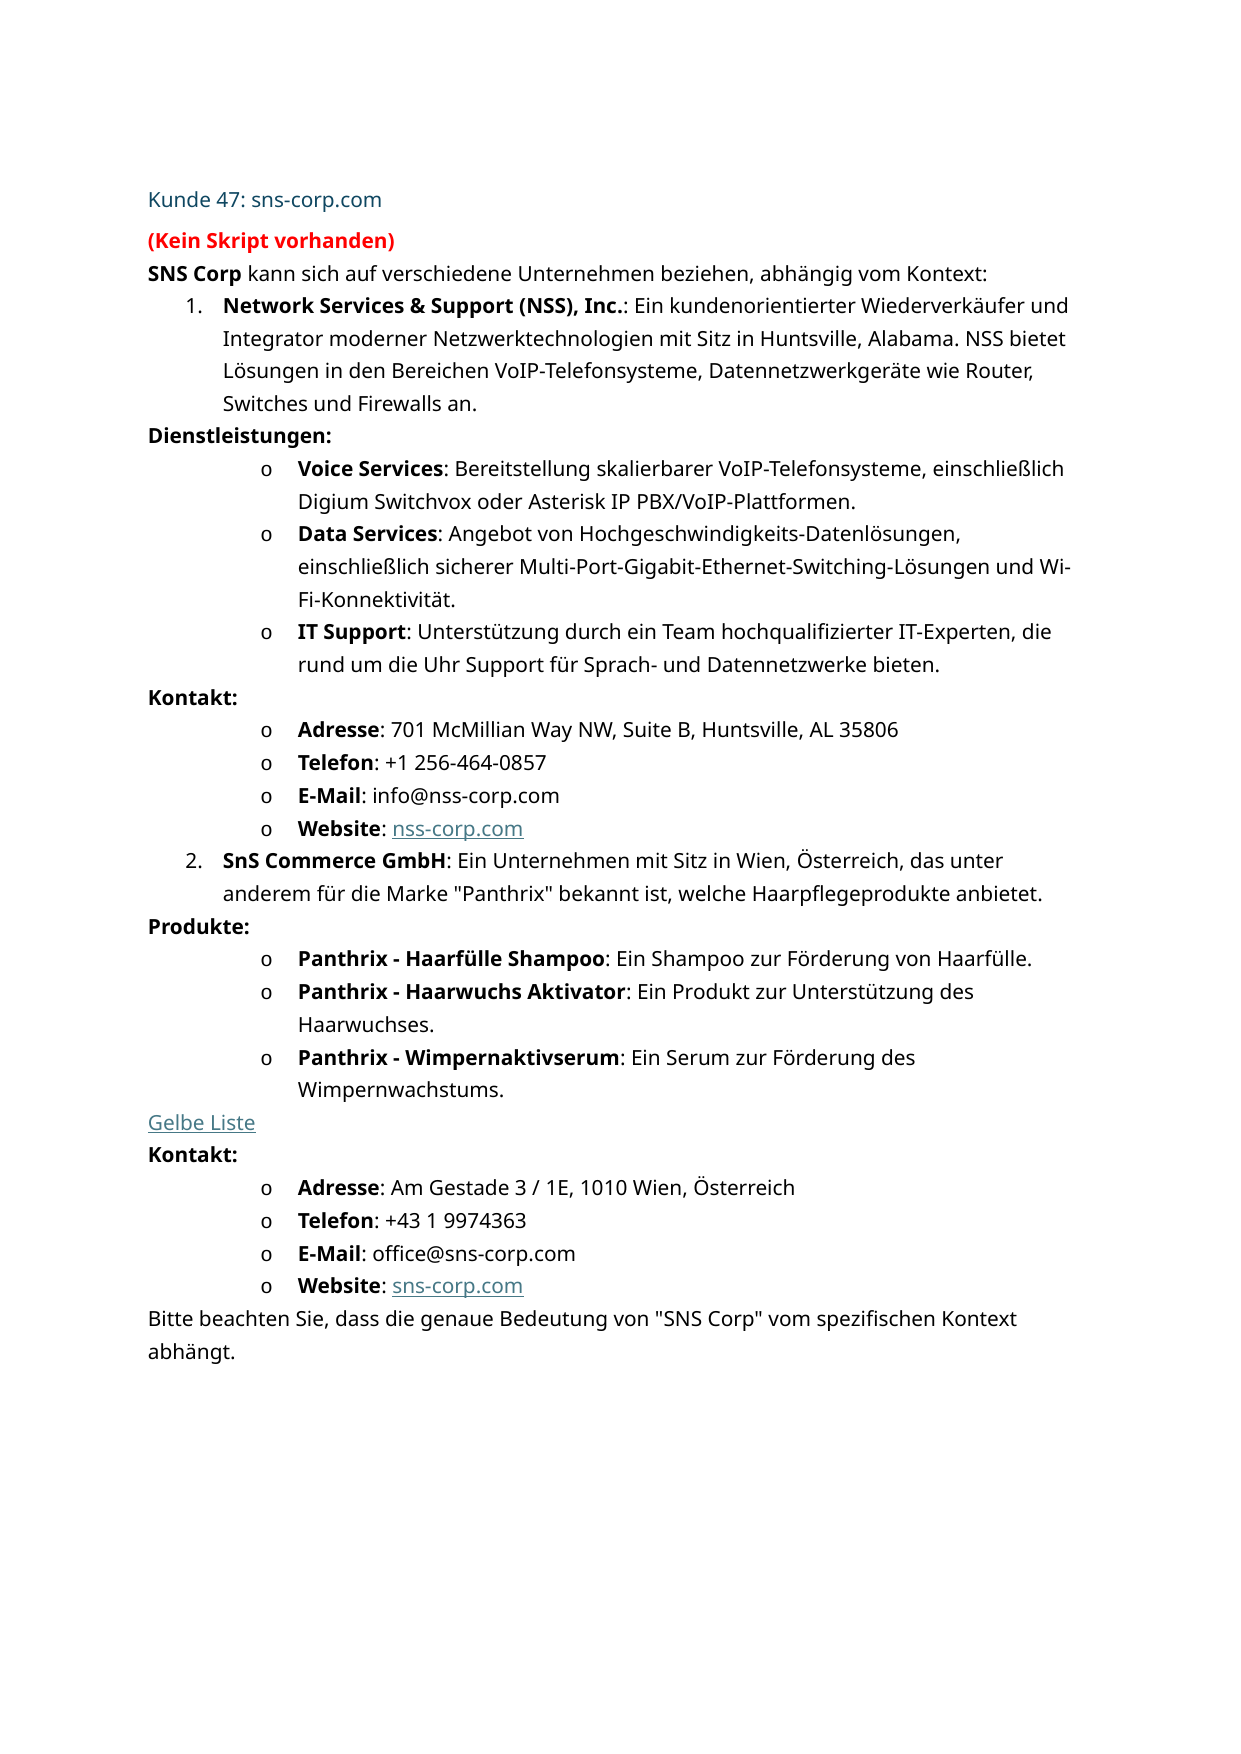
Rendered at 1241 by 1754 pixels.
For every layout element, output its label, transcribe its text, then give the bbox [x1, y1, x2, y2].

list Network Services & Support (NSS), Inc.: Ein kundenorientierter Wiederverkäufer und Integrator moderner Netzwerktechnologien mit Sitz in Huntsville, Alabama. NSS bietet Lösungen in den Bereichen VoIP-Telefonsysteme, Datennetzwerkgeräte wie Router, Switches und Firewalls an. [185, 291, 1093, 417]
text Produkte: [148, 912, 1093, 940]
text Dienstleistungen: [148, 422, 1093, 450]
list Data Services: Angebot von Hochgeschwindigkeits-Datenlösungen, einschließlich sicherer Multi-Port-Gigabit-Ethernet-Switching-Lösungen und Wi-Fi-Konnektivität. [260, 519, 1093, 613]
list Website: sns-corp.com [260, 1272, 1093, 1300]
subtitle Kunde 47: sns-corp.com [148, 185, 1093, 213]
list Adresse: Am Gestade 3 / 1E, 1010 Wien, Österreich [260, 1173, 1093, 1202]
list IT Support: Unterstützung durch ein Team hochqualifizierter IT-Experten, die rund um die Uhr Support für Sprach- und Datennetzwerke bieten. [260, 617, 1093, 679]
list Telefon: +1 256-464-0857 [260, 748, 1093, 777]
list Website: nss-corp.com [260, 814, 1093, 842]
list E-Mail: info@nss-corp.com [260, 781, 1093, 809]
text (Kein Skript vorhanden) [148, 226, 1093, 254]
list Adresse: 701 McMillian Way NW, Suite B, Huntsville, AL 35806 [260, 715, 1093, 744]
text Gelbe Liste [148, 1108, 1093, 1136]
list Panthrix - Wimpernaktivserum: Ein Serum zur Förderung des Wimpernwachstums. [260, 1043, 1093, 1104]
list Telefon: +43 1 9974363 [260, 1206, 1093, 1234]
text Kontakt: [148, 1141, 1093, 1169]
list Voice Services: Bereitstellung skalierbarer VoIP-Telefonsysteme, einschließlich Digium Switchvox oder Asterisk IP PBX/VoIP-Plattformen. [260, 454, 1093, 515]
text SNS Corp kann sich auf verschiedene Unternehmen beziehen, abhängig vom Kontext: [148, 259, 1093, 287]
text Bitte beachten Sie, dass die genaue Bedeutung von "SNS Corp" vom spezifischen Kontext abhängt. [148, 1304, 1093, 1365]
list Panthrix - Haarwuchs Aktivator: Ein Produkt zur Unterstützung des Haarwuchses. [260, 977, 1093, 1038]
list E-Mail: office@sns-corp.com [260, 1239, 1093, 1267]
list SnS Commerce GmbH: Ein Unternehmen mit Sitz in Wien, Österreich, das unter anderem für die Marke "Panthrix" bekannt ist, welche Haarpflegeprodukte anbietet. [185, 847, 1093, 908]
list Panthrix - Haarfülle Shampoo: Ein Shampoo zur Förderung von Haarfülle. [260, 944, 1093, 973]
text Kontakt: [148, 683, 1093, 711]
